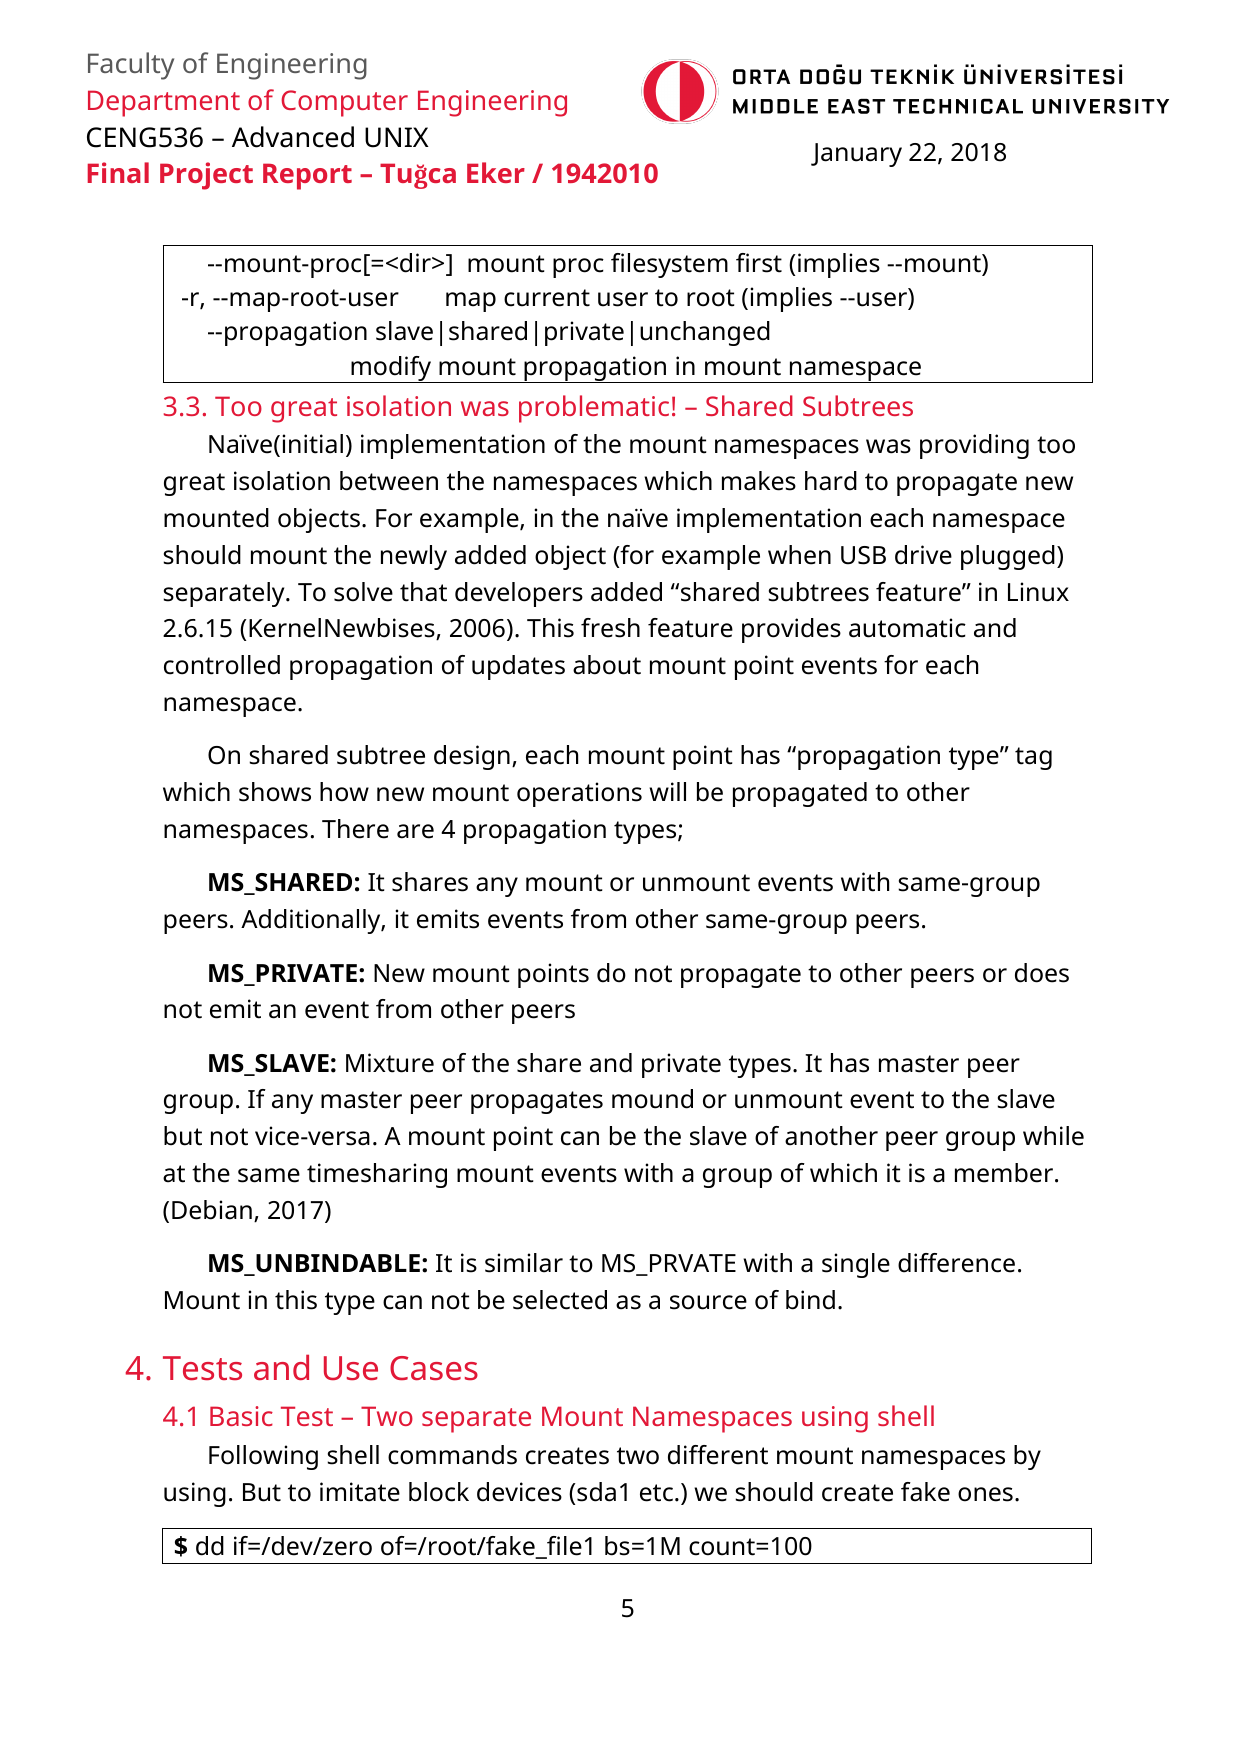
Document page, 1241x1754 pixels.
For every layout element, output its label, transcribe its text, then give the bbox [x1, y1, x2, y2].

text MS_PRIVATE: New mount points do not propagate to other peers or does not emit an event from other peers [162, 955, 1093, 1026]
text Naïve(initial) implementation of the mount namespaces was providing too great isolation between the namespaces which makes hard to propagate new mounted objects. For example, in the naïve implementation each namespace should mount the newly added object (for example when USB drive plugged) separately. To solve that developers added “shared subtrees feature” in Linux 2.6.15 . This fresh feature provides automatic and controlled propagation of updates about mount point events for each namespace. [162, 427, 1093, 719]
text Following shell commands creates two different mount namespaces by using. But to imitate block devices (sda1 etc.) we should create fake ones. [162, 1437, 1093, 1508]
text MS_SHARED: It shares any mount or unmount events with same-group peers. Additionally, it emits events from other same-group peers. [162, 865, 1093, 936]
subtitle 3.3. Too great isolation was problematic! – Shared Subtrees [162, 387, 1093, 424]
text MS_SLAVE: Mixture of the share and private types. It has master peer group. If any master peer propagates mound or unmount event to the slave but not vice-versa. A mount point can be the slave of another peer group while at the same timesharing mount events with a group of which it is a member. [162, 1045, 1093, 1227]
subtitle 4.1 Basic Test – Two separate Mount Namespaces using shell [162, 1398, 1093, 1434]
text On shared subtree design, each mount point has “propagation type” tag which shows how new mount operations will be propagated to other namespaces. There are 4 propagation types; [162, 738, 1093, 846]
subtitle Tests and Use Cases [125, 1344, 1093, 1390]
text MS_UNBINDABLE: It is similar to MS_PRVATE with a single difference. Mount in this type can not be selected as a source of bind. [162, 1246, 1093, 1317]
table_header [163, 1529, 1091, 1563]
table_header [164, 246, 1092, 382]
picture [636, 44, 1184, 135]
